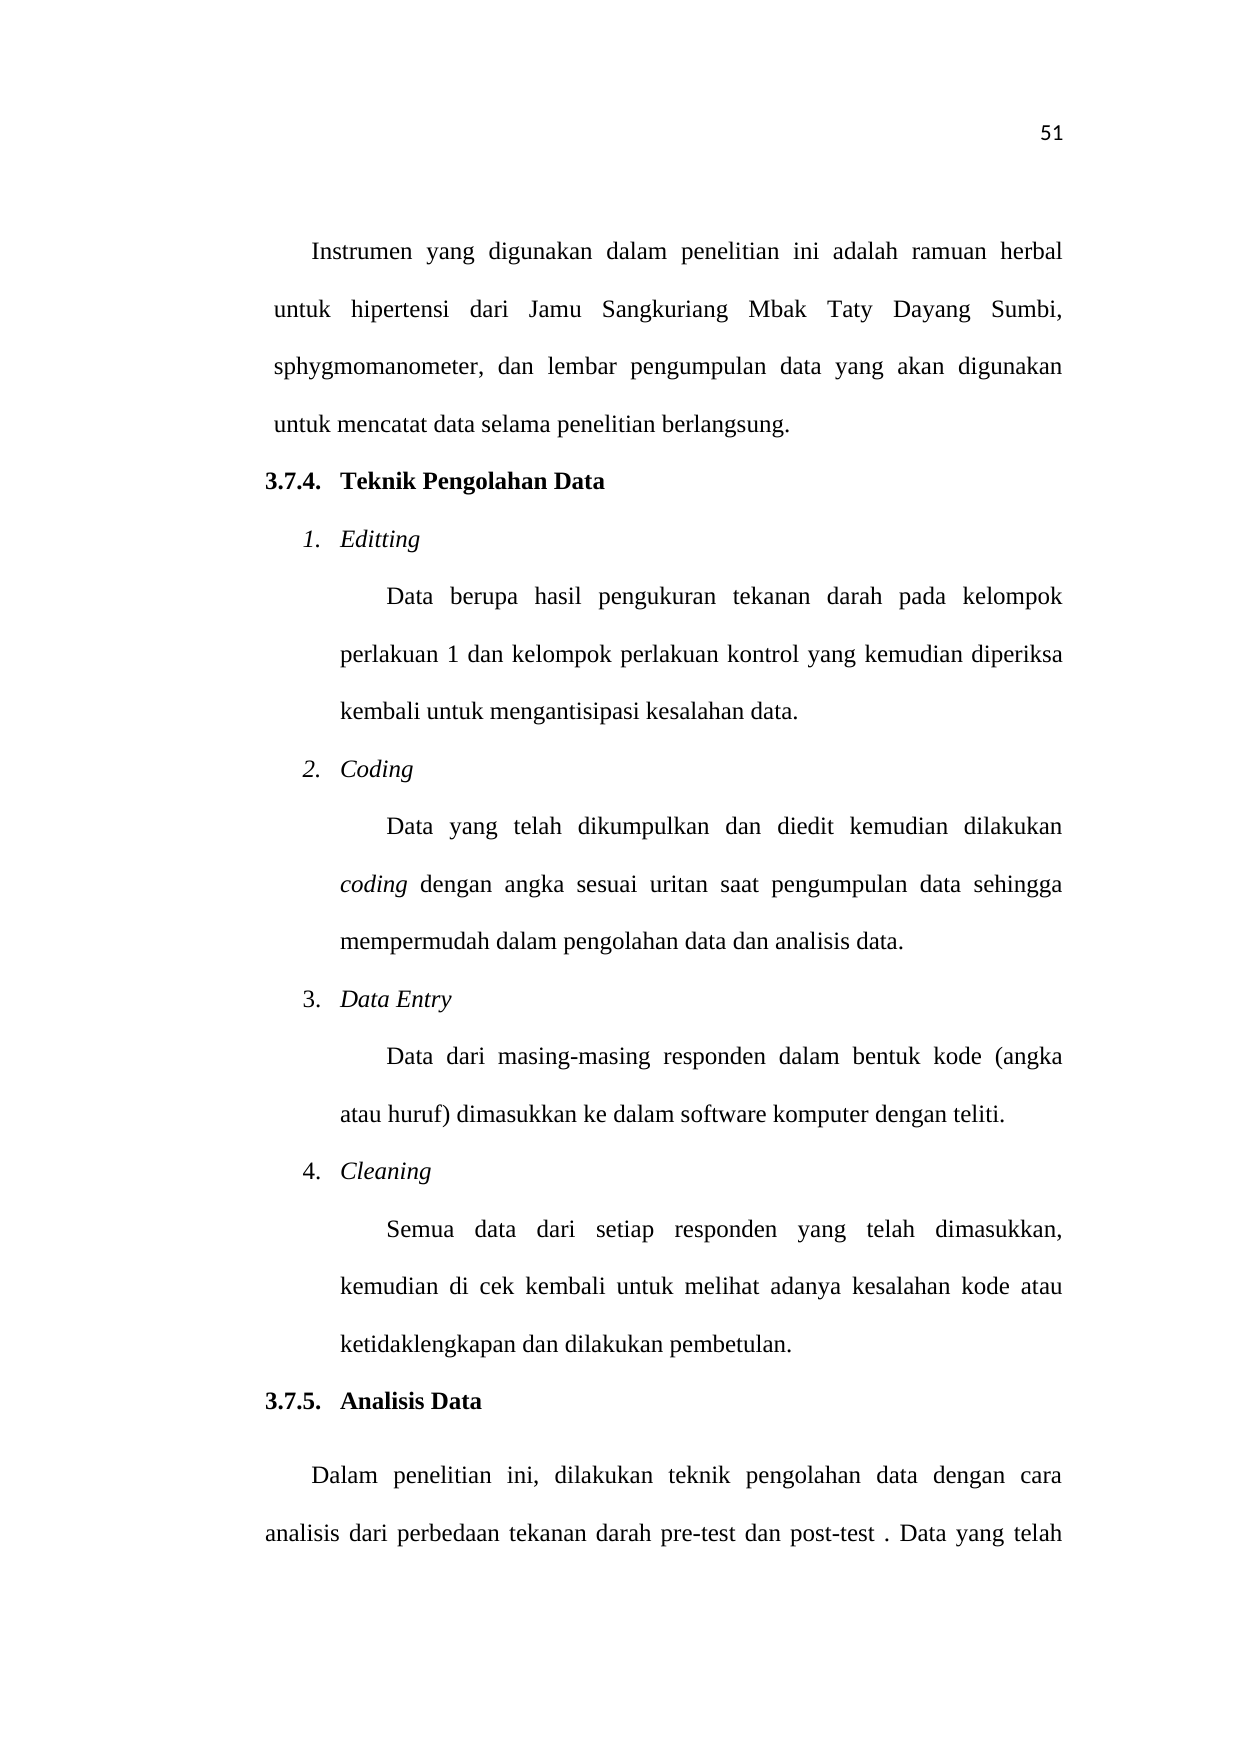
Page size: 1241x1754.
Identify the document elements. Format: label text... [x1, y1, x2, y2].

list Instrumen yang digunakan dalam penelitian ini adalah ramuan herbal untuk hipertensi dari Jamu Sangkuriang Mbak Taty Dayang Sumbi, sphygmomanometer, dan lembar pengumpulan data yang akan digunakan untuk mencatat data selama penelitian berlangsung. [274, 236, 1063, 437]
list Teknik Pengolahan Data [265, 466, 1063, 495]
list Data Entry [302, 984, 1063, 1012]
list Data yang telah dikumpulkan dan diedit kemudian dilakukan coding dengan angka sesuai uritan saat pengumpulan data sehingga mempermudah dalam pengolahan data dan analisis data. [340, 811, 1063, 955]
list Coding [302, 754, 1063, 782]
list Editting [302, 524, 1063, 552]
list Semua data dari setiap responden yang telah dimasukkan, kemudian di cek kembali untuk melihat adanya kesalahan kode atau ketidaklengkapan dan dilakukan pembetulan. [340, 1214, 1063, 1357]
list Data berupa hasil pengukuran tekanan darah pada kelompok perlakuan 1 dan kelompok perlakuan kontrol yang kemudian diperiksa kembali untuk mengantisipasi kesalahan data. [340, 581, 1063, 725]
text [265, 1460, 1063, 1547]
list Cleaning [302, 1156, 1063, 1185]
list Analisis Data [265, 1386, 1063, 1415]
list Data dari masing-masing responden dalam bentuk kode (angka atau huruf) dimasukkan ke dalam software komputer dengan teliti. [340, 1041, 1063, 1127]
